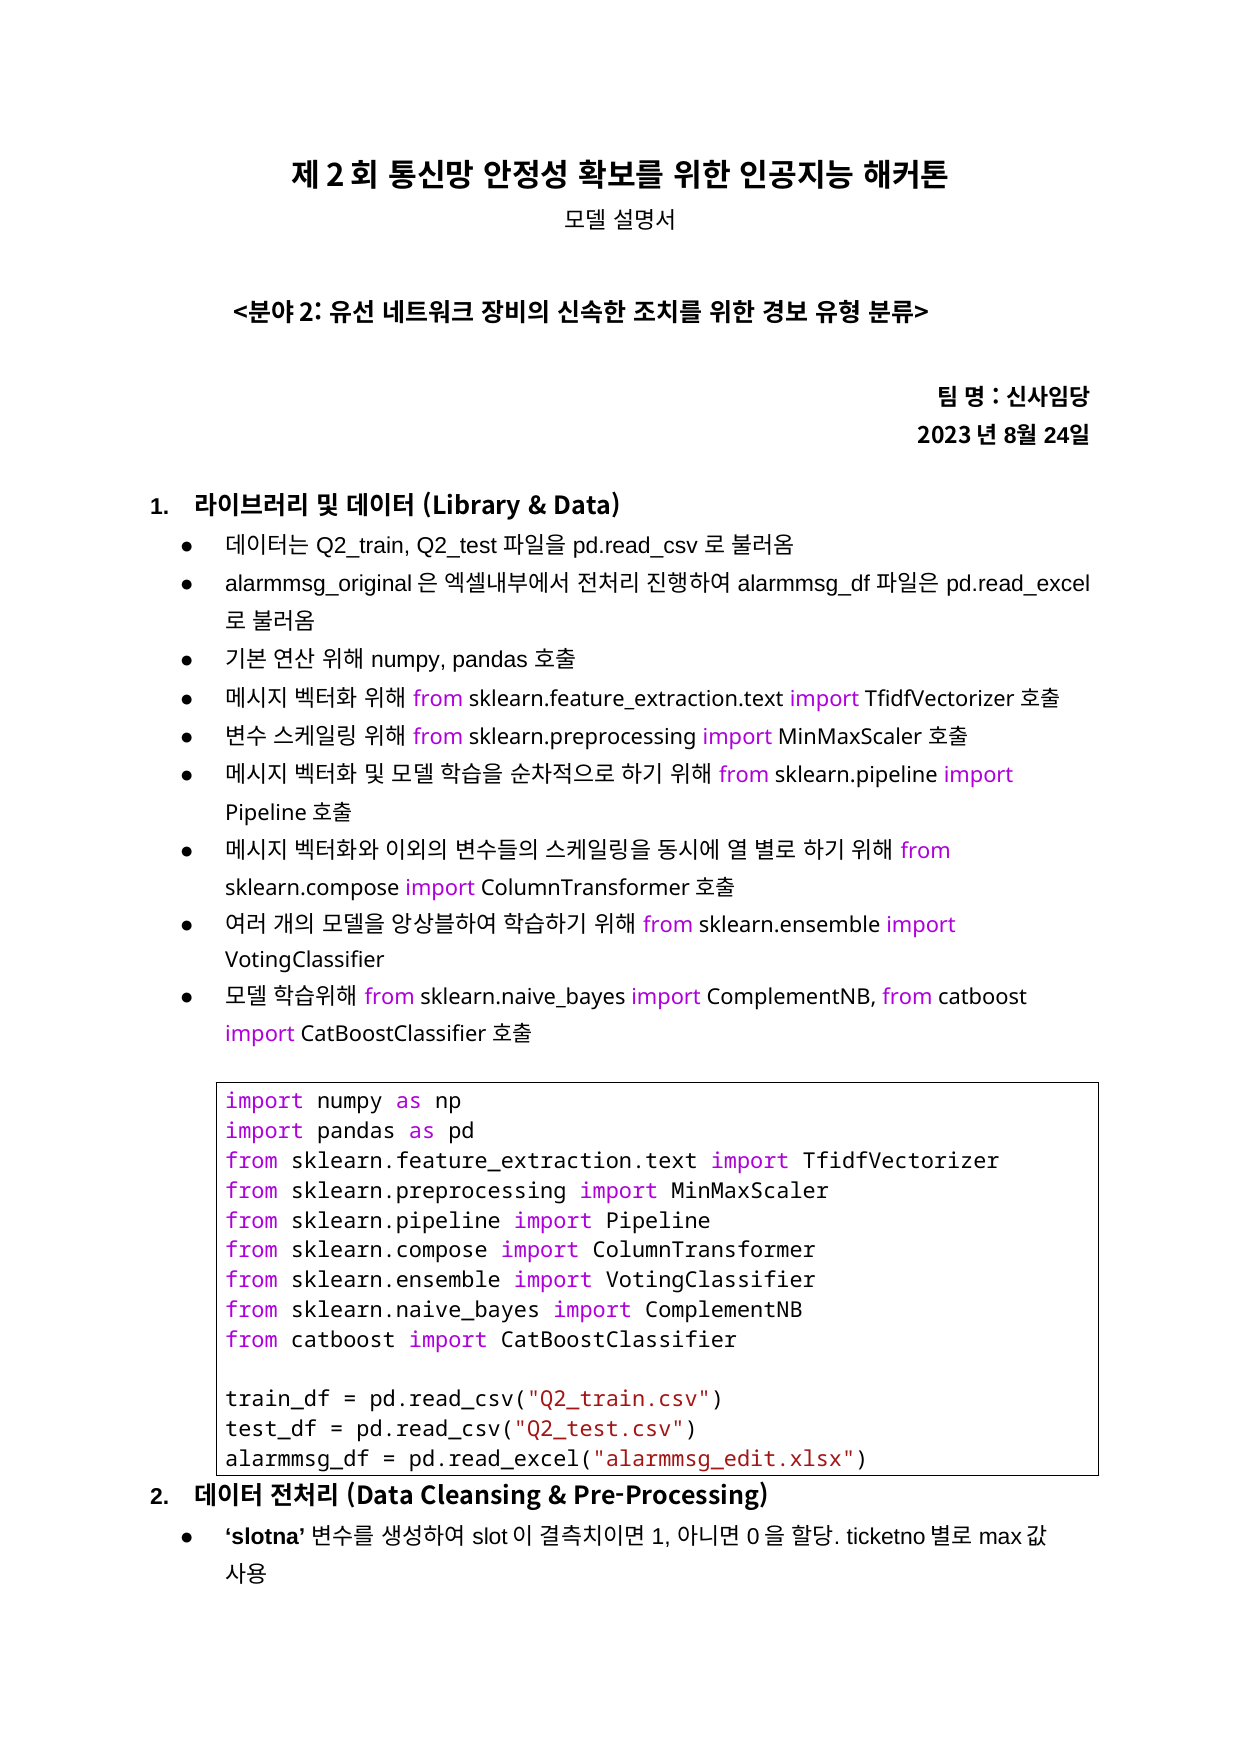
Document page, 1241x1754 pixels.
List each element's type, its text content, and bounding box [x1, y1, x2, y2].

list alarmmsg_original은 엑셀내부에서 전처리 진행하여 alarmmsg_df 파일은 pd.read_excel로 불러옴 [179, 565, 1090, 636]
text 824 [150, 417, 1090, 450]
list from sklearn.pipeline import Pipeline [217, 1201, 1098, 1231]
list import numpy as np [217, 1083, 1098, 1112]
list train_df = pd.read_csv("Q2_train.csv") [217, 1380, 1098, 1410]
list 데이터는 Q2_train, Q2_test 파일을 pd.read_csv 로 불러옴 [179, 527, 1090, 560]
list 메시지 벡터화와 이외의 변수들의 스케일링을 동시에 열 별로 하기 위해 from sklearn.compose import ColumnTransformer 호출 [179, 832, 1090, 902]
list from sklearn.feature_extraction.text import TfidfVectorizer [217, 1142, 1098, 1172]
list 변수 스케일링 위해 from sklearn.preprocessing import MinMaxScaler 호출 [179, 718, 1090, 751]
list from sklearn.compose import ColumnTransformer [217, 1231, 1098, 1261]
list 모델 학습위해 from sklearn.naive_bayes import ComplementNB, from catboost import CatBoostClassifier 호출 [179, 978, 1090, 1048]
list alarmmsg_df = pd.read_excel("alarmmsg_edit.xlsx") [217, 1440, 1098, 1475]
text 신사임당 [150, 379, 1090, 412]
list test_df = pd.read_csv("Q2_test.csv") [217, 1410, 1098, 1440]
list ‘slotna’ 변수를 생성하여 slot이 결측치이면 1, 아니면 0을 할당. ticketno별로 max값 사용 [179, 1517, 1090, 1589]
list from catboost import CatBoostClassifier [217, 1321, 1098, 1350]
list import pandas as pd [217, 1112, 1098, 1142]
list from sklearn.ensemble import VotingClassifier [217, 1261, 1098, 1291]
list from sklearn.preprocessing import MinMaxScaler [217, 1172, 1098, 1201]
list from sklearn.naive_bayes import ComplementNB [217, 1291, 1098, 1321]
list 기본 연산 위해 numpy, pandas 호출 [179, 641, 1090, 674]
list 여러 개의 모델을 앙상블하여 학습하기 위해 from sklearn.ensemble import VotingClassifier [179, 906, 1090, 974]
list 메시지 벡터화 위해 from sklearn.feature_extraction.text import TfidfVectorizer 호출 [179, 679, 1090, 713]
list 메시지 벡터화 및 모델 학습을 순차적으로 하기 위해 from sklearn.pipeline import Pipeline 호출 [179, 756, 1090, 827]
